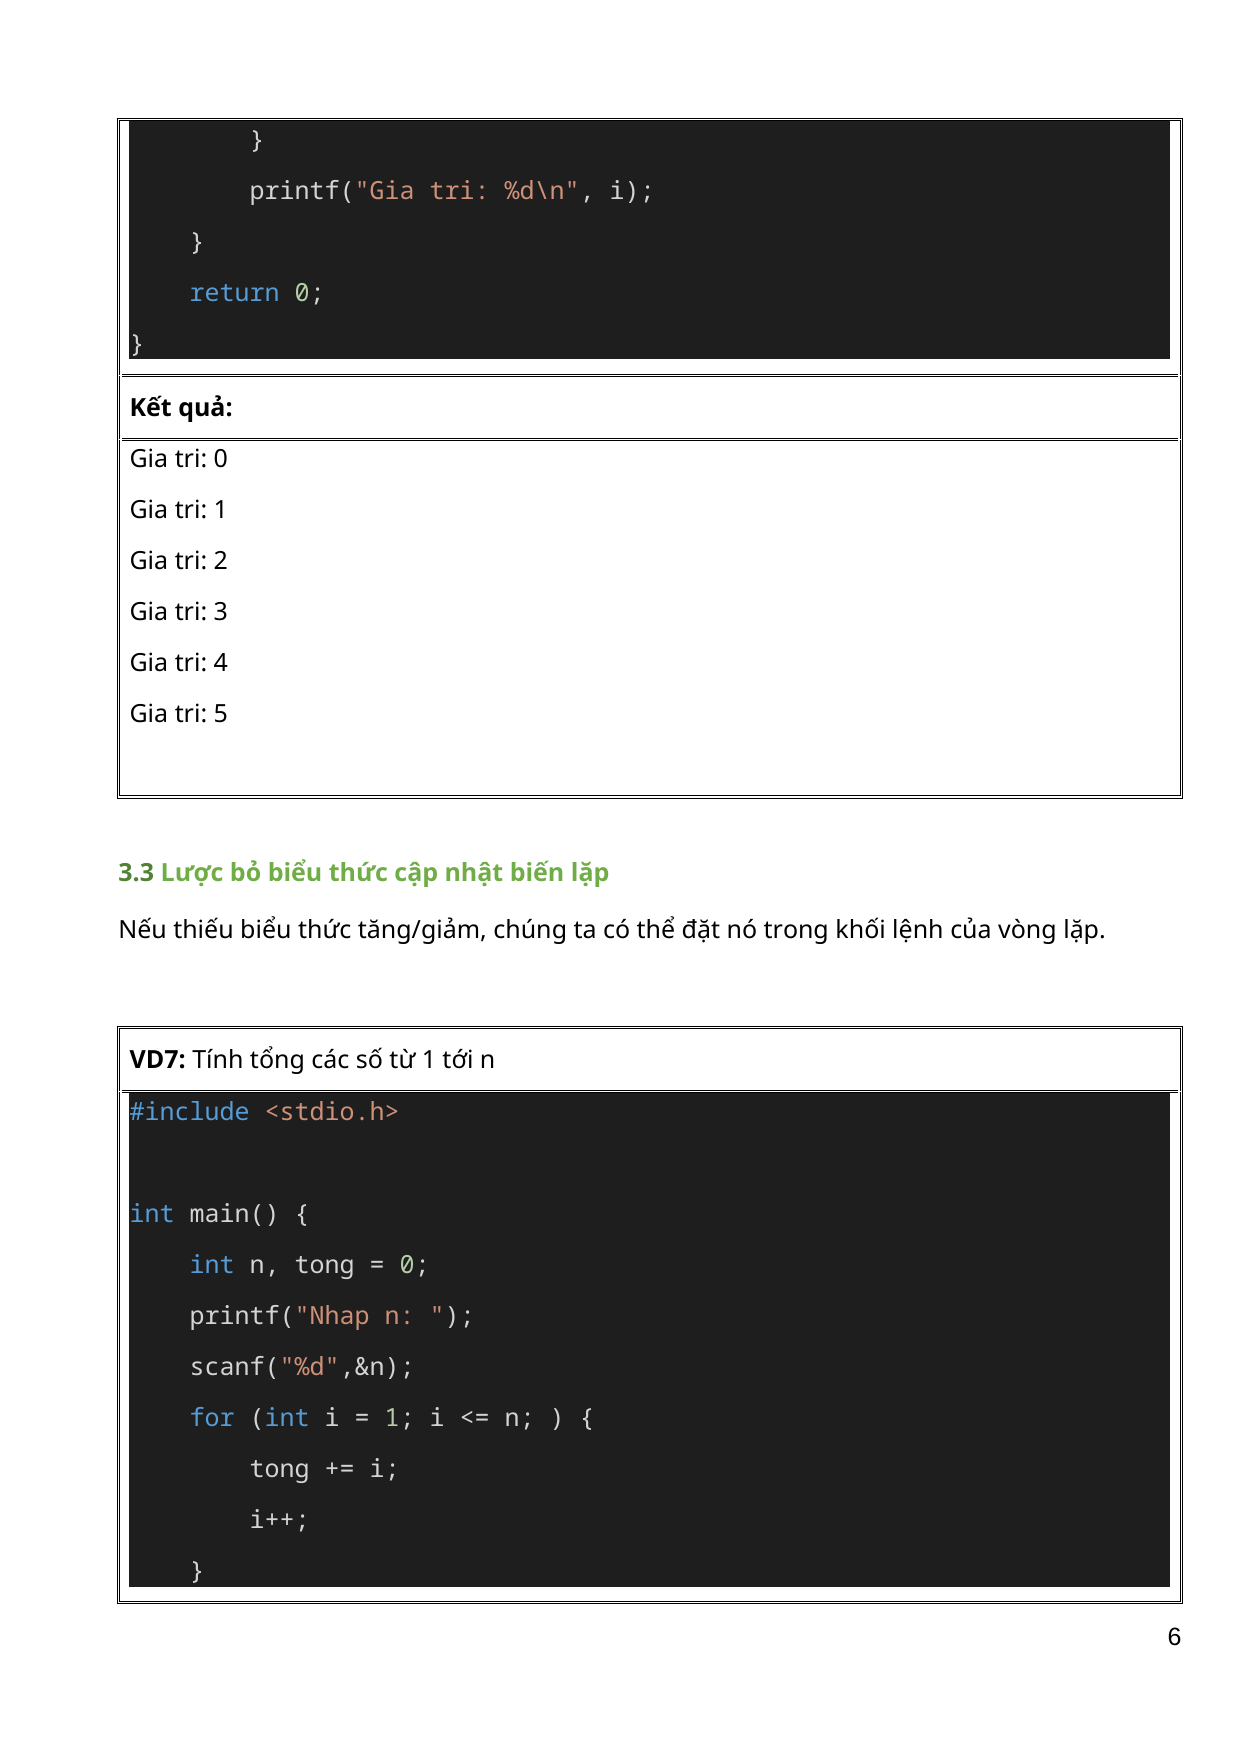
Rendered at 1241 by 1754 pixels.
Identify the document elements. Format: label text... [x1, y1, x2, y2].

table_header VD7: Tính tổng các số từ 1 tới n [120, 1029, 1180, 1090]
table_cell Kết quả: [120, 374, 1180, 438]
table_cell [120, 121, 1180, 374]
text Nếu thiếu biểu thức tăng/giảm, chúng ta có thể đặt nó trong khối lệnh của vòng lặp. [118, 911, 1181, 946]
table_cell Gia tri: 0 Gia tri: 1 Gia tri: 2 Gia tri: 3 Gia tri: 4 Gia tri: 5 [120, 438, 1180, 795]
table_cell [118, 1090, 1181, 1601]
subtitle Lược bỏ biểu thức cập nhật biến lặp [118, 854, 1181, 888]
